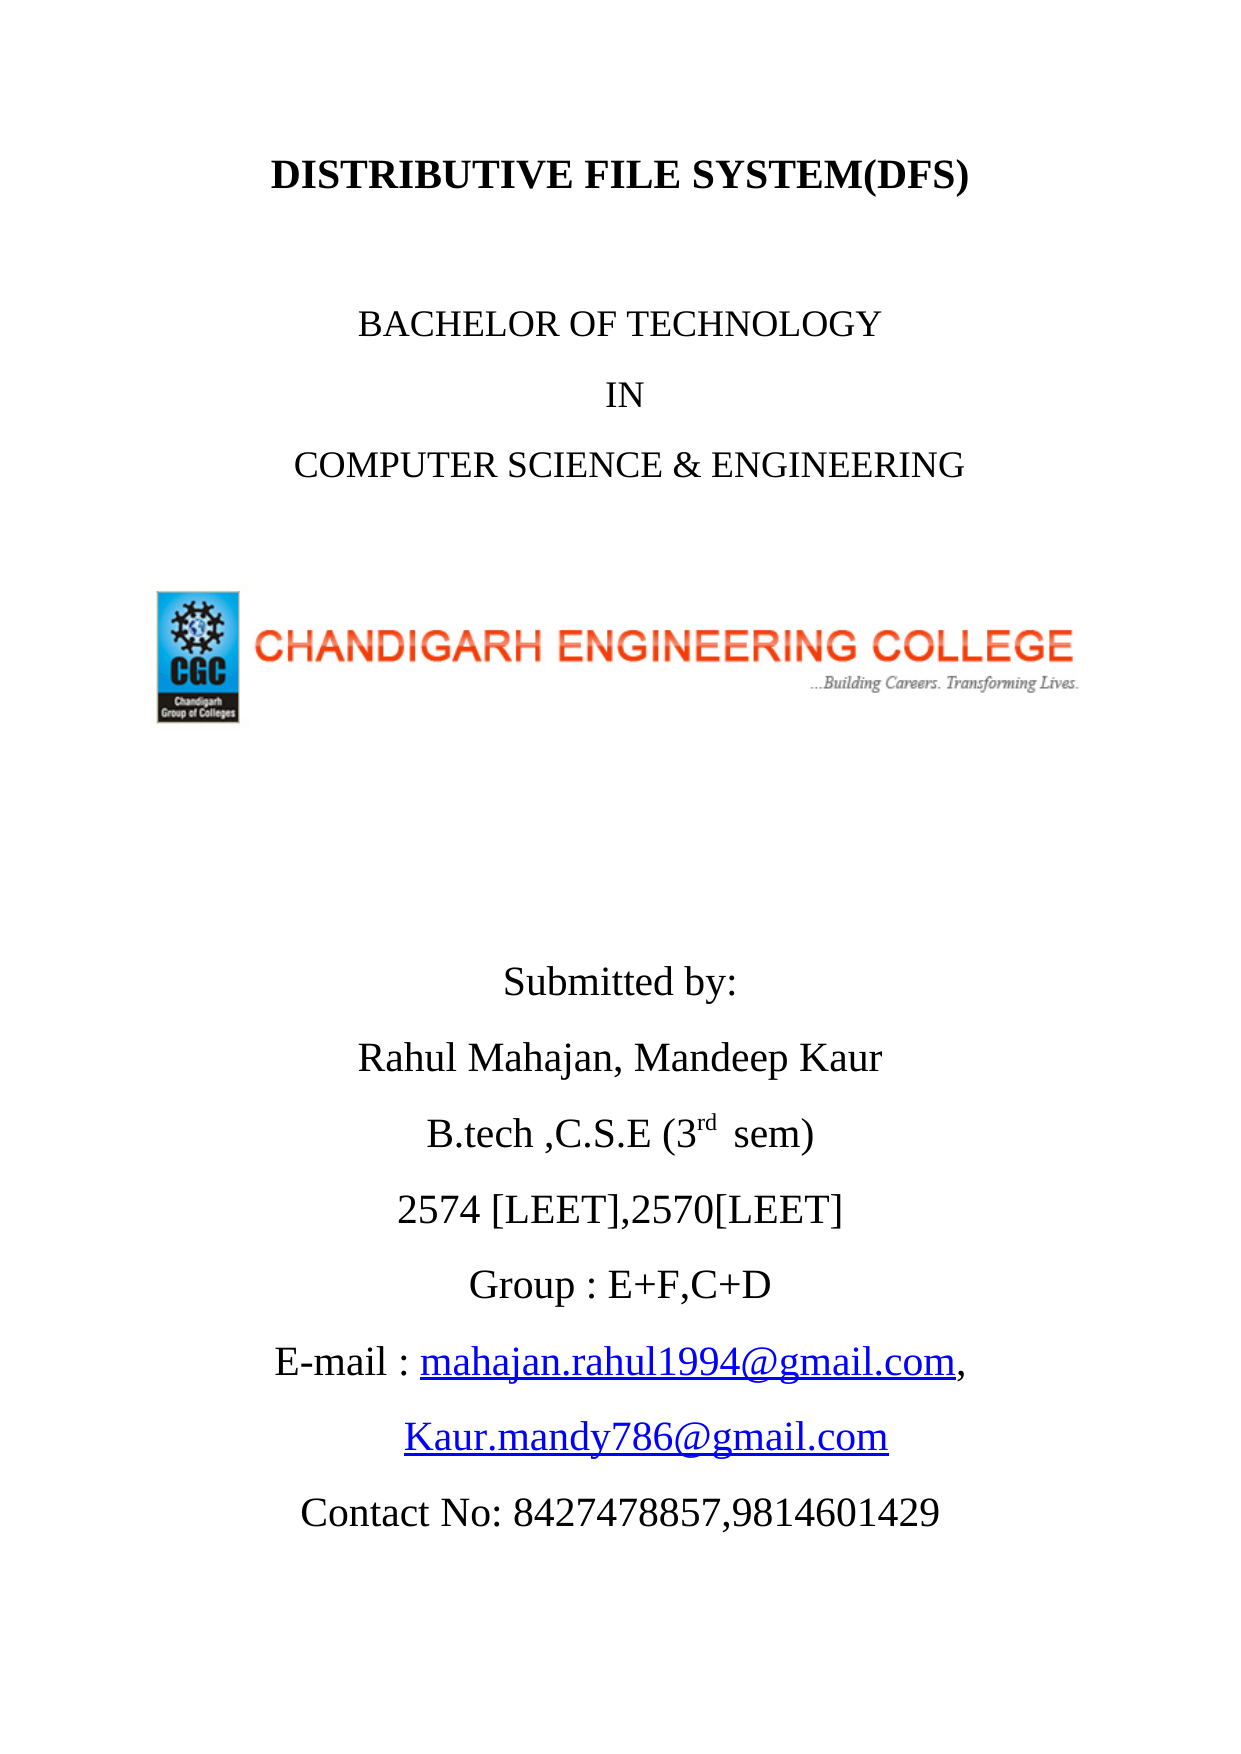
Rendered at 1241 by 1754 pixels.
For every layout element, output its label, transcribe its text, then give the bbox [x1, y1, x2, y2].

text Submitted by: [150, 956, 1090, 1004]
text IN [150, 372, 1090, 415]
text COMPUTER SCIENCE & ENGINEERING [150, 443, 1090, 486]
text B.tech ,C.S.E (3rd sem) [150, 1108, 1090, 1156]
picture [150, 583, 1091, 736]
text DISTRIBUTIVE FILE SYSTEM(DFS) [150, 150, 1090, 198]
text 2574 [LEET],2570[LEET] [150, 1184, 1090, 1232]
text Kaur.mandy786@gmail.com [150, 1412, 1090, 1460]
text BACHELOR OF TECHNOLOGY [150, 302, 1090, 345]
text Contact No: 8427478857,9814601429 [150, 1488, 1090, 1536]
text Rahul Mahajan, Mandeep Kaur [150, 1032, 1090, 1080]
text Group : E+F,C+D [150, 1260, 1090, 1308]
text E-mail : mahajan.rahul1994@gmail.com, [150, 1336, 1090, 1384]
